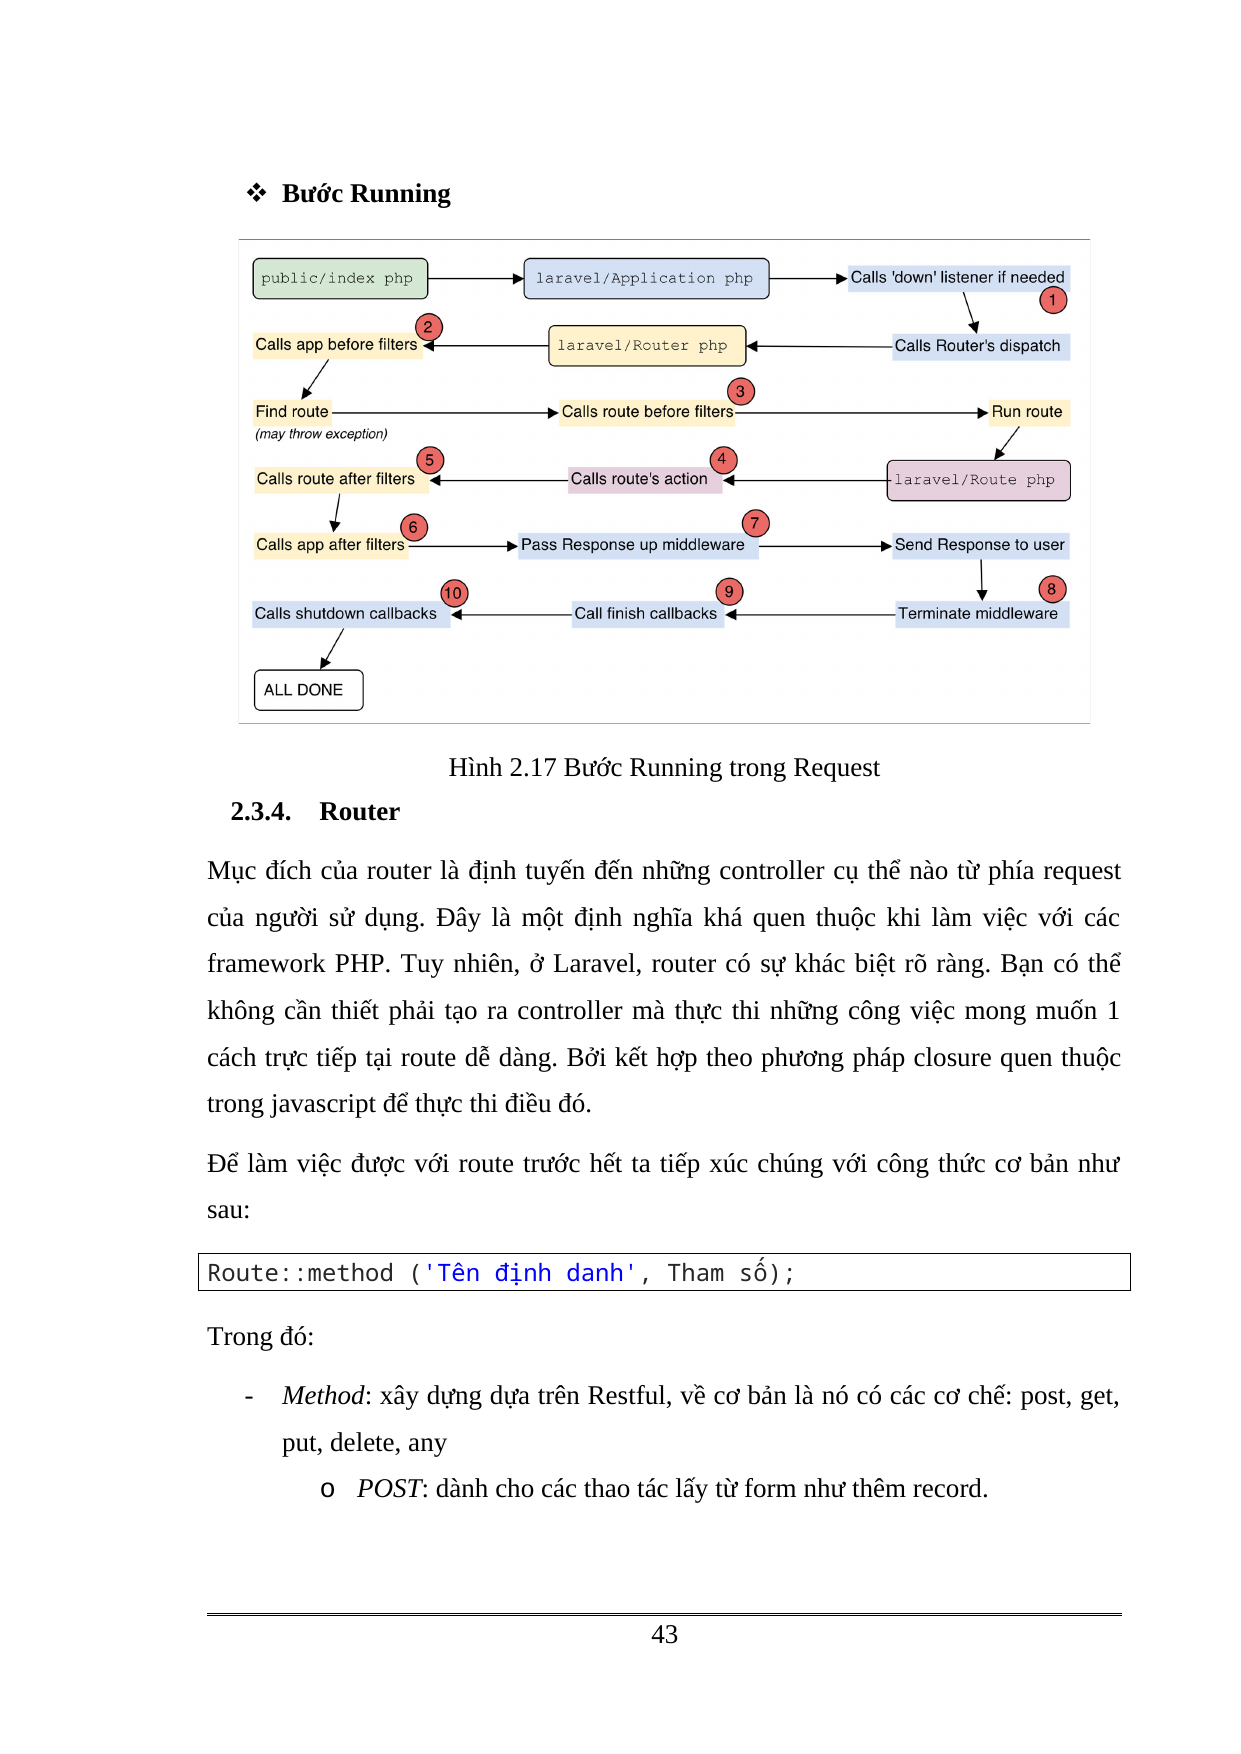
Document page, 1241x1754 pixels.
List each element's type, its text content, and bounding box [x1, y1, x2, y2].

list Method: xây dựng dựa trên Restful, về cơ bản là nó có các cơ chế: post, get, put, delete, any [244, 1379, 1122, 1457]
text Mục đích của router là định tuyến đến những controller cụ thể nào từ phía request của người sử dụng. Đây là một định nghĩa khá quen thuộc khi làm việc với các framework PHP. Tuy nhiên, ở Laravel, router có sự khác biệt rõ ràng. Bạn có thể không cần thiết phải tạo ra controller mà thực thi những công việc mong muốn 1 cách trực tiếp tại route dễ dàng. Bởi kết hợp theo phương pháp closure quen thuộc trong javascript để thực thi điều đó. [207, 854, 1122, 1119]
subtitle Router [230, 795, 1122, 826]
text Route::method ('Tên định danh', Tham số); [199, 1254, 1130, 1290]
picture [238, 239, 1091, 724]
list Bước Running [244, 177, 1122, 208]
text Trong đó: [207, 1320, 1122, 1351]
text Để làm việc được với route trước hết ta tiếp xúc chúng với công thức cơ bản như sau: [207, 1147, 1122, 1224]
list POST: dành cho các thao tác lấy từ form như thêm record. [319, 1473, 1122, 1506]
